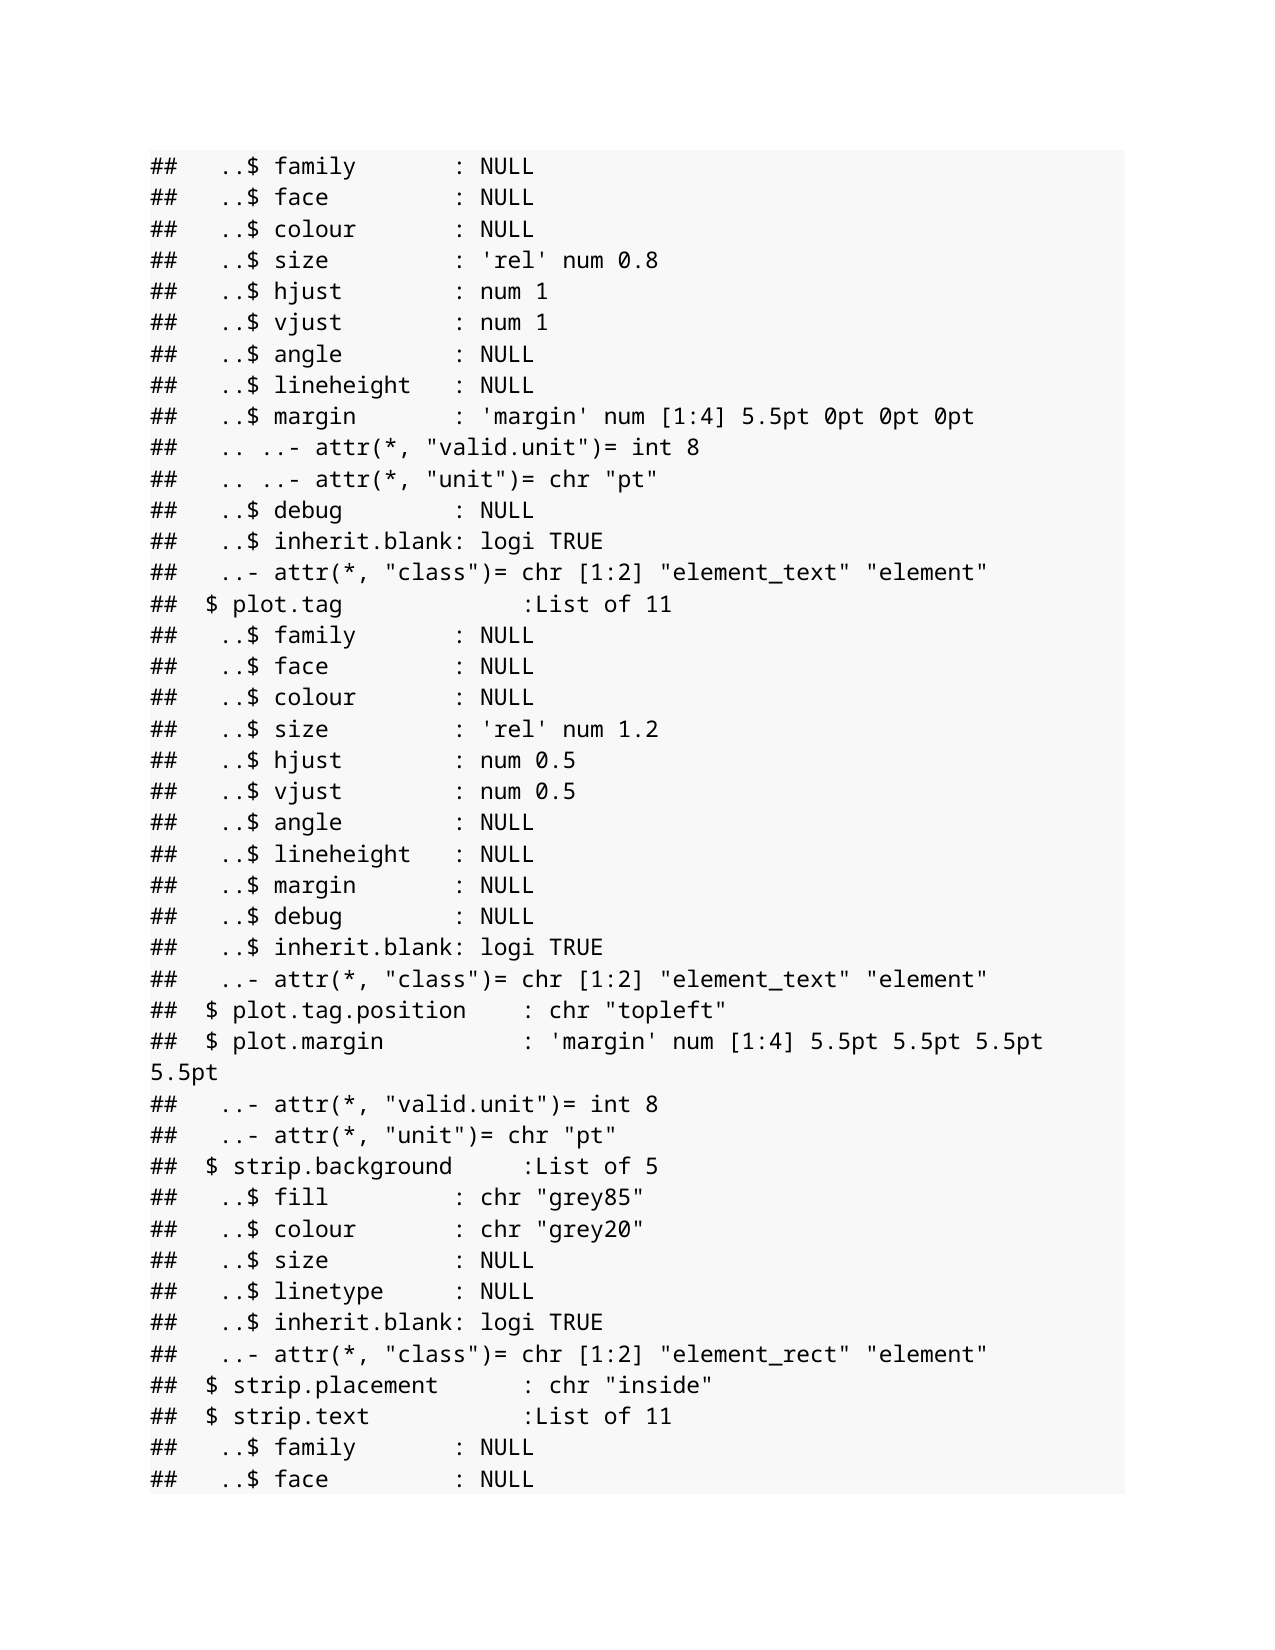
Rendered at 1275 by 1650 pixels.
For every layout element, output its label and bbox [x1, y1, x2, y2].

text [150, 150, 1125, 1494]
